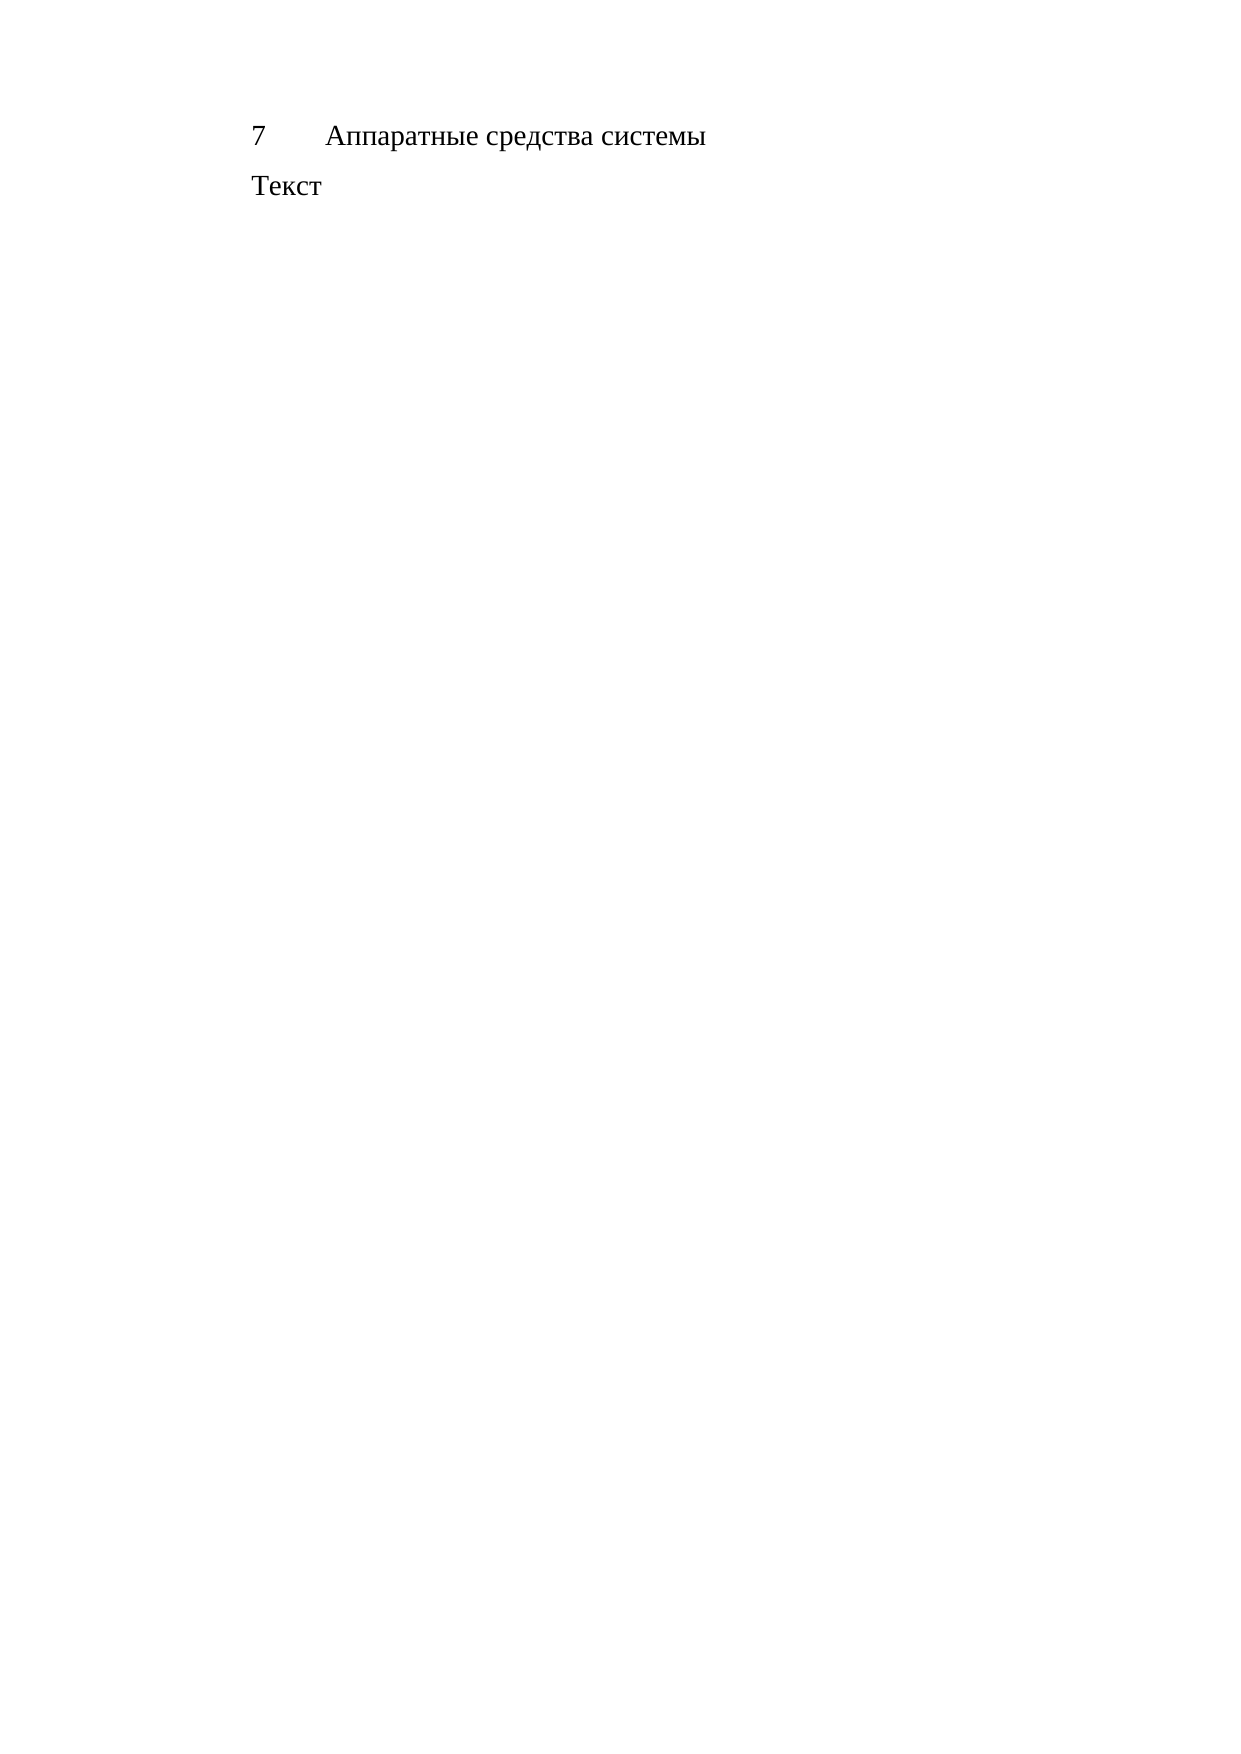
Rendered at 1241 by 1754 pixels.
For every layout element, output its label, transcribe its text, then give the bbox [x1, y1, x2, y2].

list Текст [251, 168, 1181, 202]
list Аппаратные средства системы [177, 118, 1181, 152]
